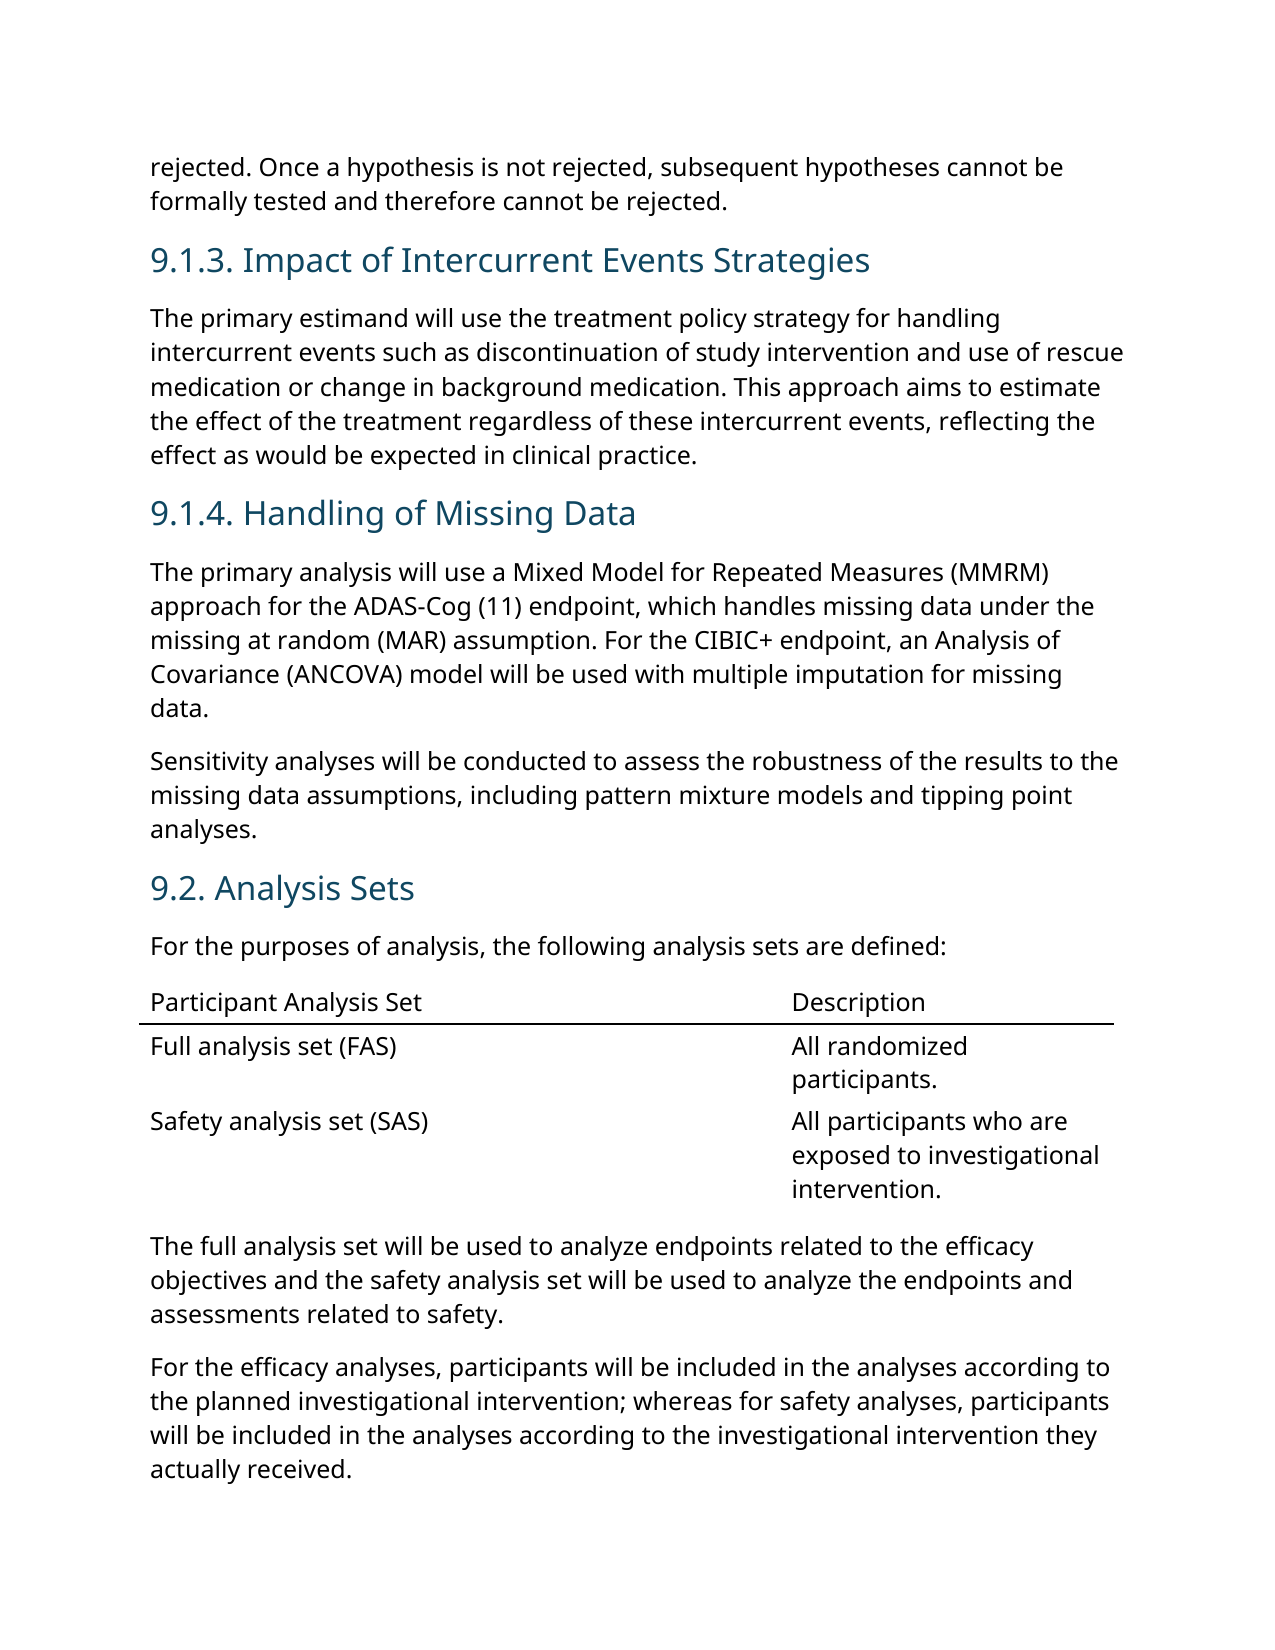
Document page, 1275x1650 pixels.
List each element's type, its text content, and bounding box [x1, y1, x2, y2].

text The primary estimand will use the treatment policy strategy for handling intercurrent events such as discontinuation of study intervention and use of rescue medication or change in background medication. This approach aims to estimate the effect of the treatment regardless of these intercurrent events, reflecting the effect as would be expected in clinical practice. [150, 301, 1125, 471]
table_cell Safety analysis set (SAS) [139, 1100, 780, 1210]
table_header Participant Analysis Set [139, 981, 780, 1023]
table_cell Full analysis set (FAS) [139, 1025, 780, 1100]
table_cell All randomized participants. [780, 1025, 1114, 1100]
text The primary analysis will use a Mixed Model for Repeated Measures (MMRM) approach for the ADAS-Cog (11) endpoint, which handles missing data under the missing at random (MAR) assumption. For the CIBIC+ endpoint, an Analysis of Covariance (ANCOVA) model will be used with multiple imputation for missing data. [150, 554, 1125, 724]
text For the purposes of analysis, the following analysis sets are defined: [150, 928, 1125, 962]
subtitle 9.2. Analysis Sets [150, 864, 1125, 910]
subtitle 9.1.4. Handling of Missing Data [150, 490, 1125, 536]
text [150, 150, 1125, 218]
subtitle 9.1.3. Impact of Intercurrent Events Strategies [150, 237, 1125, 282]
text For the efficacy analyses, participants will be included in the analyses according to the planned investigational intervention; whereas for safety analyses, participants will be included in the analyses according to the investigational intervention they actually received. [150, 1349, 1125, 1486]
text The full analysis set will be used to analyze endpoints related to the efficacy objectives and the safety analysis set will be used to analyze the endpoints and assessments related to safety. [150, 1228, 1125, 1331]
text Sensitivity analyses will be conducted to assess the robustness of the results to the missing data assumptions, including pattern mixture models and tipping point analyses. [150, 743, 1125, 846]
table_header Description [780, 981, 1114, 1023]
table_cell All participants who are exposed to investigational intervention. [780, 1100, 1114, 1210]
